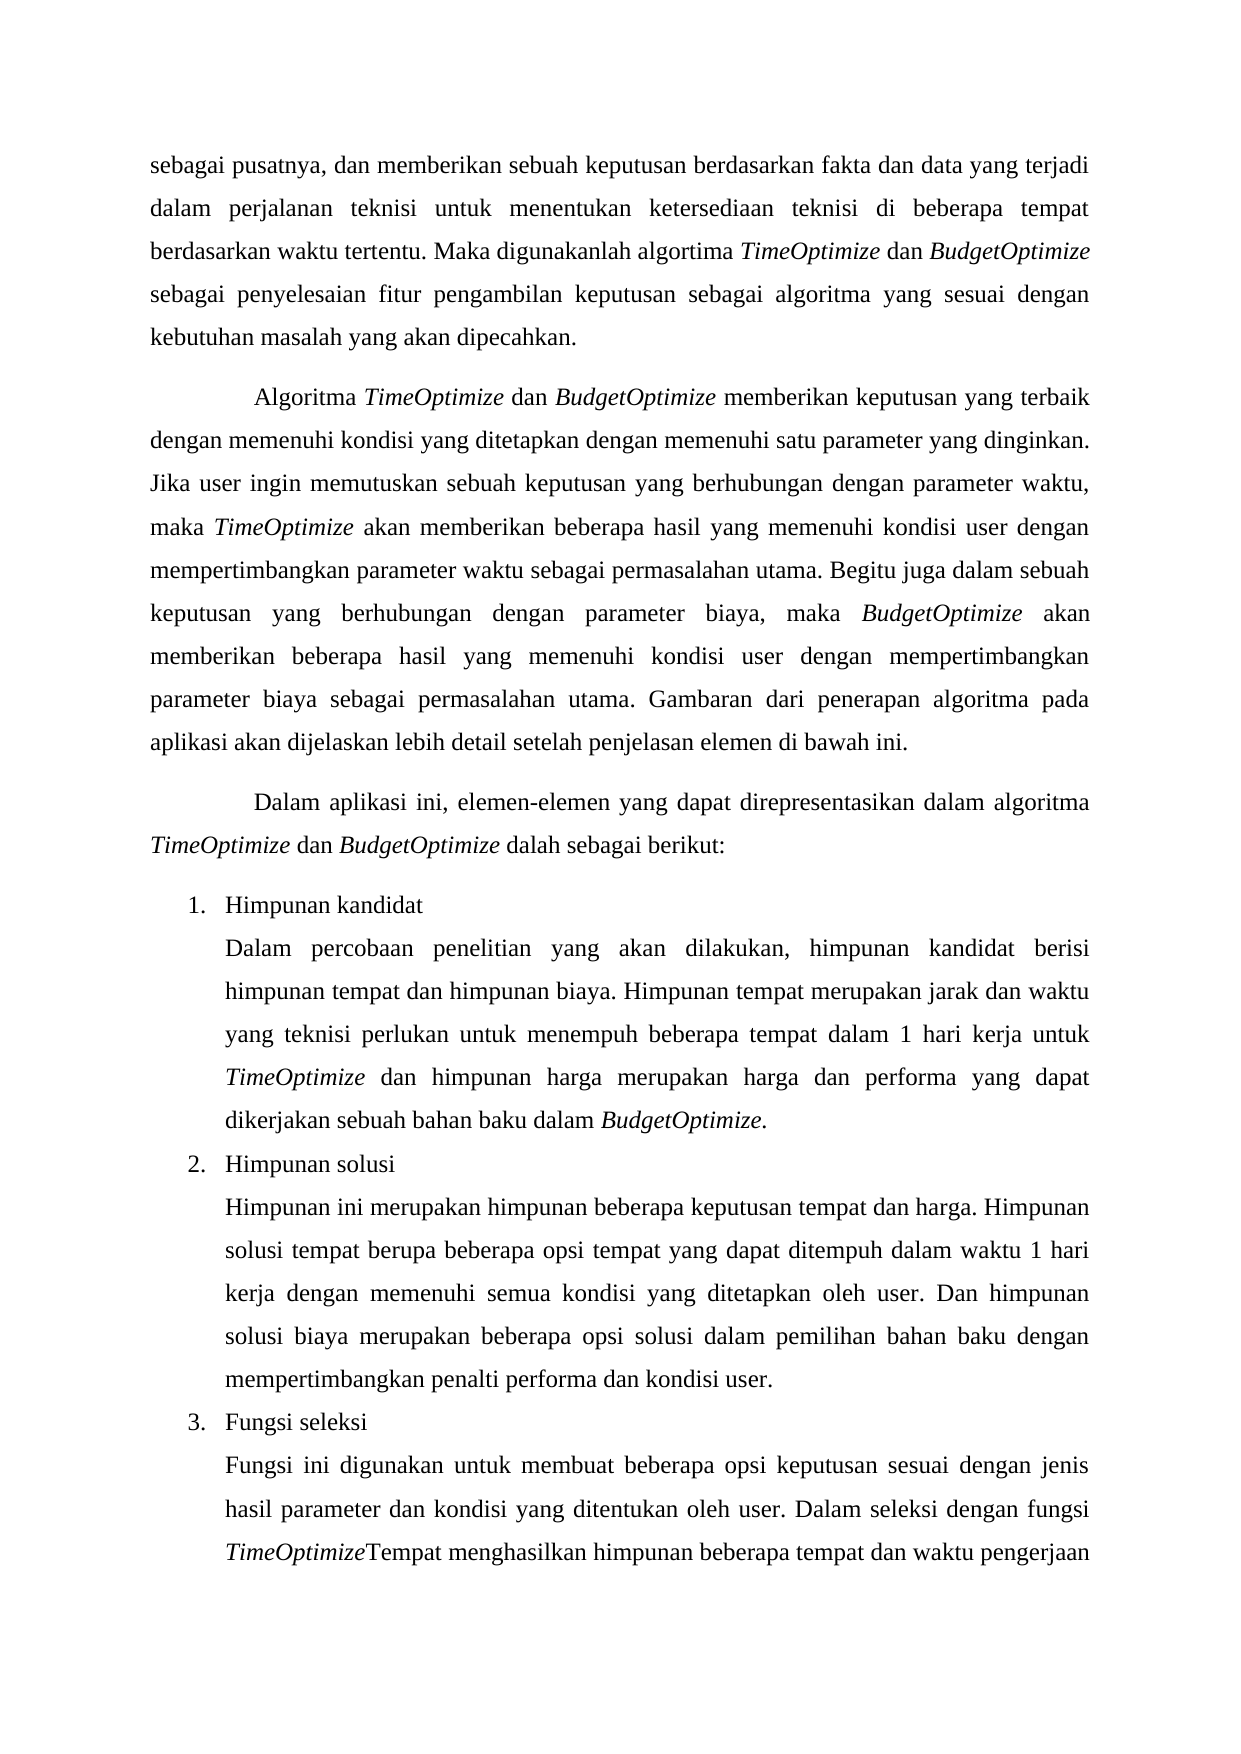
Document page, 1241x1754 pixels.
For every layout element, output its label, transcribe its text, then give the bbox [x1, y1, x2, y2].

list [225, 1451, 1090, 1566]
list Dalam percobaan penelitian yang akan dilakukan, himpunan kandidat berisi himpunan tempat dan himpunan biaya. Himpunan tempat merupakan jarak dan waktu yang teknisi perlukan untuk menempuh beberapa tempat dalam 1 hari kerja untuk TimeOptimize dan himpunan harga merupakan harga dan performa yang dapat dikerjakan sebuah bahan baku dalam BudgetOptimize. [225, 933, 1090, 1134]
list Himpunan solusi [187, 1149, 1090, 1177]
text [150, 150, 1090, 351]
text Dalam aplikasi ini, elemen-elemen yang dapat direpresentasikan dalam algoritma TimeOptimize dan BudgetOptimize dalah sebagai berikut: [150, 787, 1090, 859]
list Himpunan kandidat [187, 890, 1090, 919]
list Fungsi seleksi [187, 1407, 1090, 1436]
text Algoritma TimeOptimize dan BudgetOptimize memberikan keputusan yang terbaik dengan memenuhi kondisi yang ditetapkan dengan memenuhi satu parameter yang dinginkan. Jika user ingin memutuskan sebuah keputusan yang berhubungan dengan parameter waktu, maka TimeOptimize akan memberikan beberapa hasil yang memenuhi kondisi user dengan mempertimbangkan parameter waktu sebagai permasalahan utama. Begitu juga dalam sebuah keputusan yang berhubungan dengan parameter biaya, maka BudgetOptimize akan memberikan beberapa hasil yang memenuhi kondisi user dengan mempertimbangkan parameter biaya sebagai permasalahan utama. Gambaran dari penerapan algoritma pada aplikasi akan dijelaskan lebih detail setelah penjelasan elemen di bawah ini. [150, 382, 1090, 756]
list Himpunan ini merupakan himpunan beberapa keputusan tempat dan harga. Himpunan solusi tempat berupa beberapa opsi tempat yang dapat ditempuh dalam waktu 1 hari kerja dengan memenuhi semua kondisi yang ditetapkan oleh user. Dan himpunan solusi biaya merupakan beberapa opsi solusi dalam pemilihan bahan baku dengan mempertimbangkan penalti performa dan kondisi user. [225, 1192, 1090, 1393]
